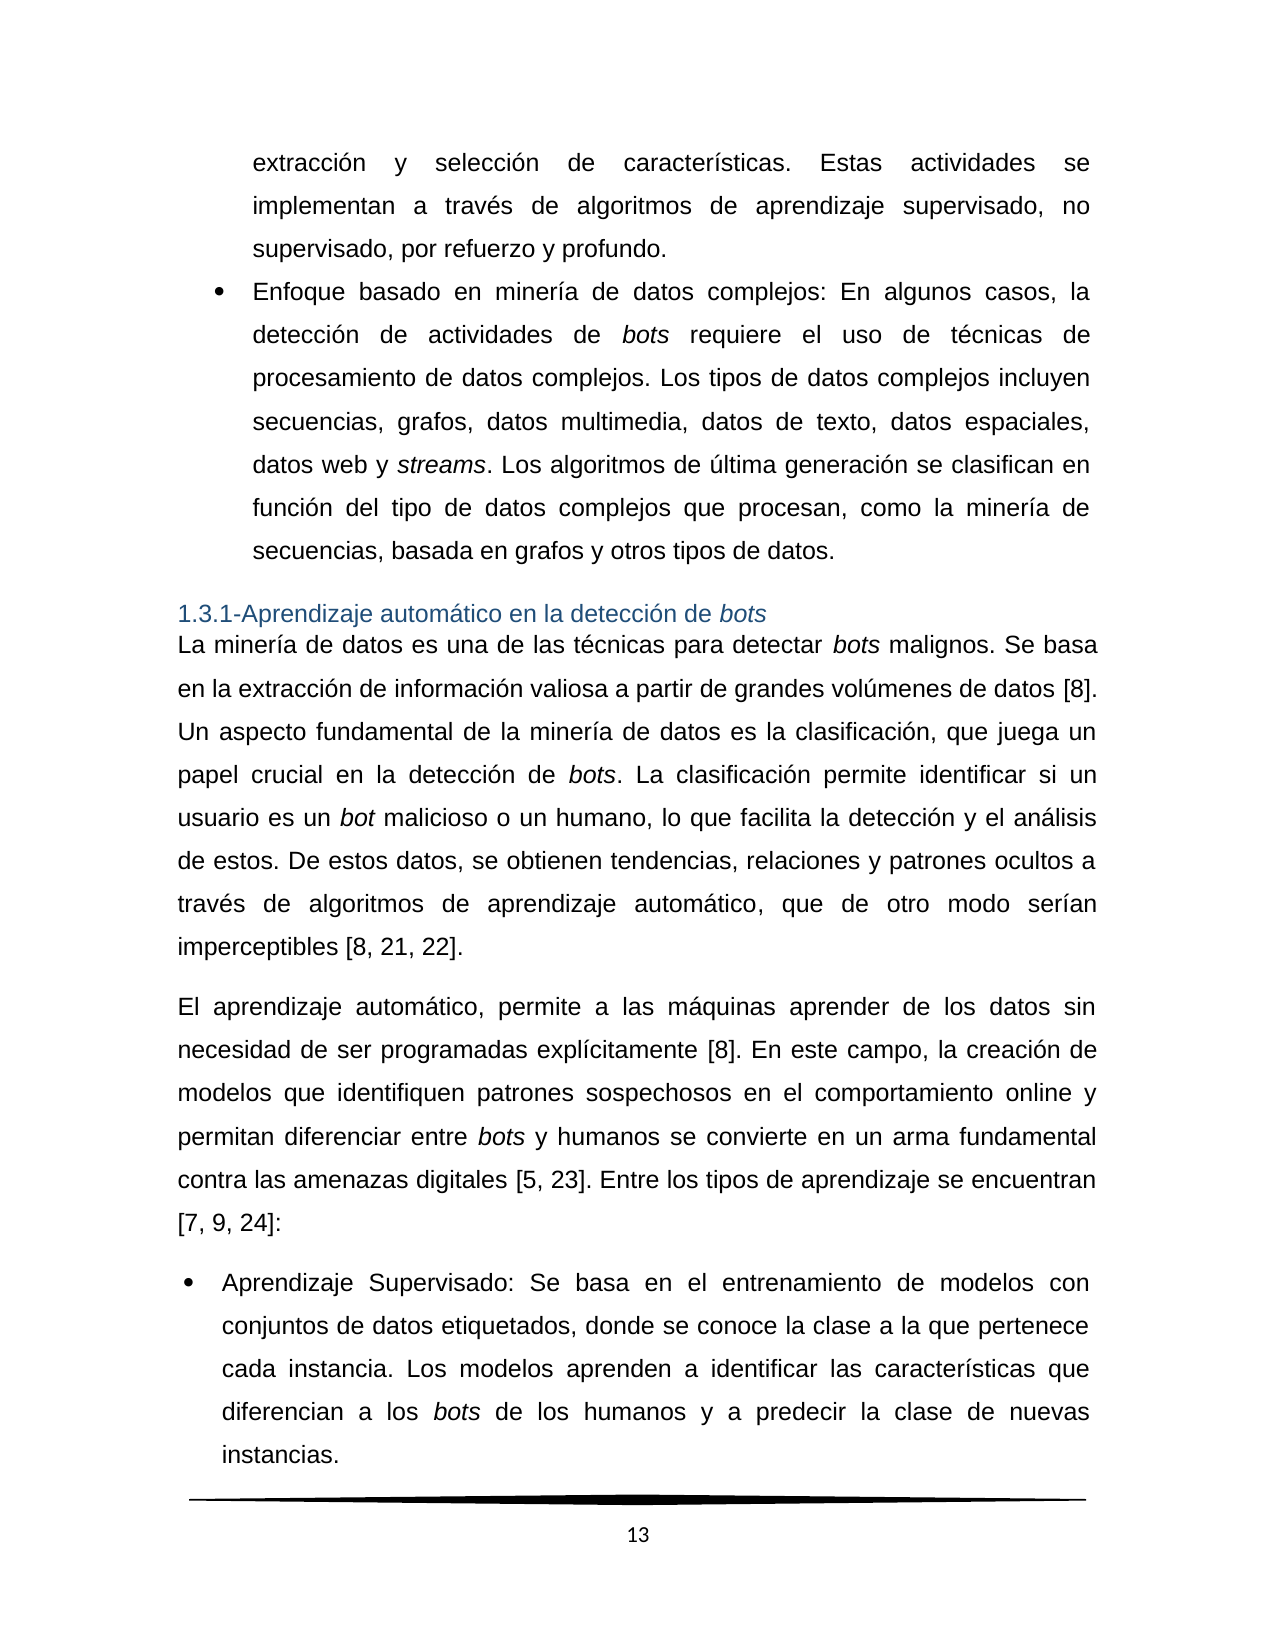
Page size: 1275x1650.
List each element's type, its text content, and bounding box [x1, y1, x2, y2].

list Enfoque basado en minería de datos complejos: En algunos casos, la detección de actividades de bots requiere el uso de técnicas de procesamiento de datos complejos. Los tipos de datos complejos incluyen secuencias, grafos, datos multimedia, datos de texto, datos espaciales, datos web y streams. Los algoritmos de última generación se clasifican en función del tipo de datos complejos que procesan, como la minería de secuencias, basada en grafos y otros tipos de datos. [215, 277, 1091, 564]
text La minería de datos es una de las técnicas para detectar bots malignos. Se basa en la extracción de información valiosa a partir de grandes volúmenes de datos [8]. Un aspecto fundamental de la minería de datos es la clasificación, que juega un papel crucial en la detección de bots. La clasificación permite identificar si un usuario es un bot malicioso o un humano, lo que facilita la detección y el análisis de estos. De estos datos, se obtienen tendencias, relaciones y patrones ocultos a través de algoritmos de aprendizaje automático, que de otro modo serían imperceptibles [8, 21, 22]. [177, 630, 1098, 961]
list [215, 148, 1091, 263]
subtitle 1.3.1-Aprendizaje automático en la detección de bots [177, 599, 1098, 628]
text El aprendizaje automático, permite a las máquinas aprender de los datos sin necesidad de ser programadas explícitamente [8]. En este campo, la creación de modelos que identifiquen patrones sospechosos en el comportamiento online y permitan diferenciar entre bots y humanos se convierte en un arma fundamental contra las amenazas digitales [5, 23]. Entre los tipos de aprendizaje se encuentran [7, 9, 24]: [177, 992, 1098, 1236]
list Aprendizaje Supervisado: Se basa en el entrenamiento de modelos con conjuntos de datos etiquetados, donde se conoce la clase a la que pertenece cada instancia. Los modelos aprenden a identificar las características que diferencian a los bots de los humanos y a predecir la clase de nuevas instancias. [184, 1267, 1091, 1469]
